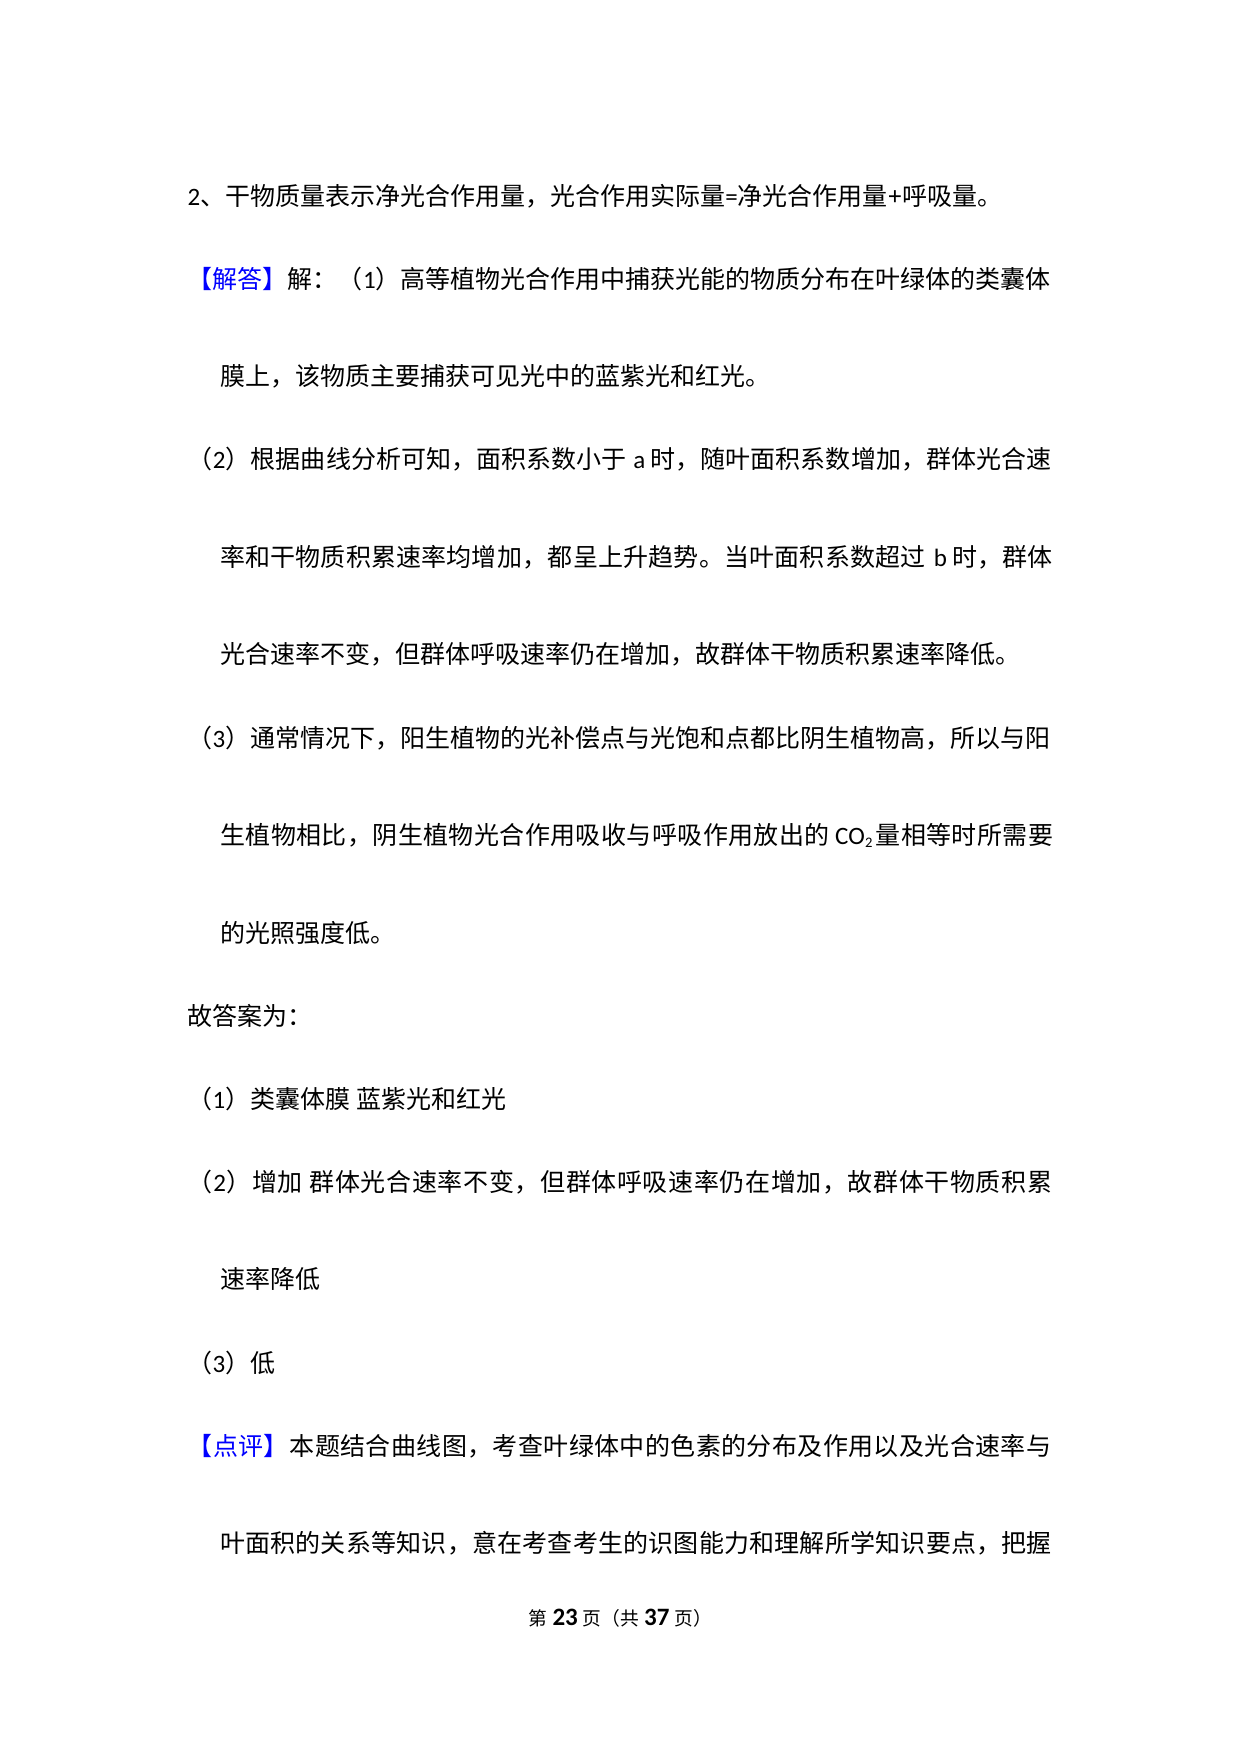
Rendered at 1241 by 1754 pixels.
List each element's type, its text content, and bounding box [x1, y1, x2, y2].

text 2、干物质量表示净光合作用量，光合作用实际量=净光合作用量+呼吸量。 [187, 162, 1053, 227]
text 【解答】解：（1）高等植物光合作用中捕获光能的物质分布在叶绿体的类囊体膜上，该物质主要捕获可见光中的蓝紫光和红光。 [187, 245, 1053, 407]
text （2）根据曲线分析可知，面积系数小于a时，随叶面积系数增加，群体光合速率和干物质积累速率均增加，都呈上升趋势。当叶面积系数超过b时，群体光合速率不变，但群体呼吸速率仍在增加，故群体干物质积累速率降低。 [187, 426, 1053, 686]
text （3）低 [187, 1329, 1053, 1394]
text 故答案为： [187, 982, 1053, 1047]
text （2）增加 群体光合速率不变，但群体呼吸速率仍在增加，故群体干物质积累速率降低 [187, 1148, 1053, 1311]
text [187, 1412, 1053, 1574]
text （1）类囊体膜 蓝紫光和红光 [187, 1065, 1053, 1130]
text （3）通常情况下，阳生植物的光补偿点与光饱和点都比阴生植物高，所以与阳生植物相比，阴生植物光合作用吸收与呼吸作用放出的CO2量相等时所需要的光照强度低。 [187, 704, 1053, 964]
